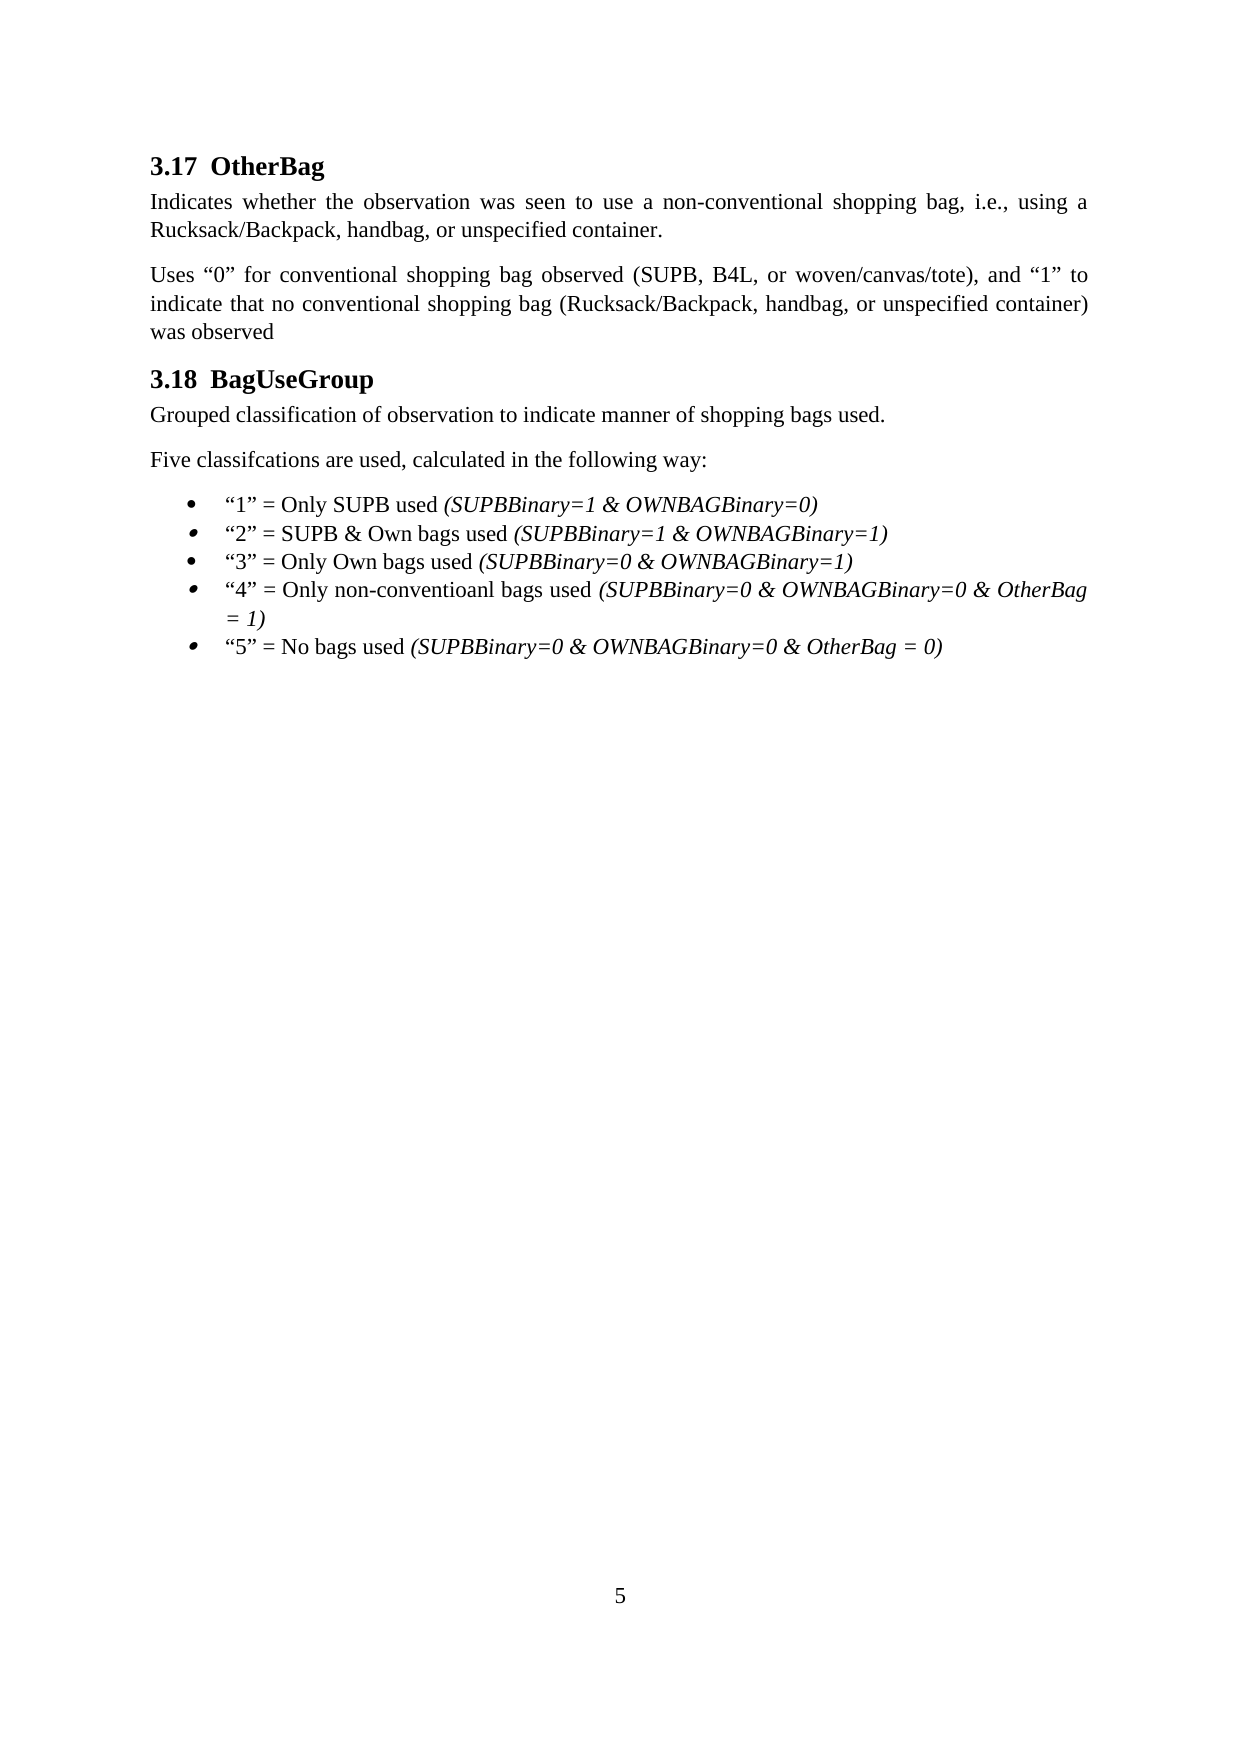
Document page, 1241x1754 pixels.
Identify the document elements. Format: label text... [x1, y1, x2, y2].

subtitle OtherBag [150, 150, 1090, 181]
subtitle BagUseGroup [150, 363, 1090, 394]
text Five classifcations are used, calculated in the following way: [150, 446, 1090, 472]
text Grouped classification of observation to indicate manner of shopping bags used. [150, 401, 1090, 427]
list “3” = Only Own bags used (SUPBBinary=0 & OWNBAGBinary=1) [187, 548, 1090, 574]
list “1” = Only SUPB used (SUPBBinary=1 & OWNBAGBinary=0) [187, 491, 1090, 517]
text Uses “0” for conventional shopping bag observed (SUPB, B4L, or woven/canvas/tote), and “1” to indicate that no conventional shopping bag (Rucksack/Backpack, handbag, or unspecified container) was observed [150, 261, 1090, 344]
list “4” = Only non-conventioanl bags used (SUPBBinary=0 & OWNBAGBinary=0 & OtherBag = 1) [187, 576, 1090, 631]
list “2” = SUPB & Own bags used (SUPBBinary=1 & OWNBAGBinary=1) [187, 519, 1090, 546]
text Indicates whether the observation was seen to use a non-conventional shopping bag, i.e., using a Rucksack/Backpack, handbag, or unspecified container. [150, 188, 1090, 242]
list “5” = No bags used (SUPBBinary=0 & OWNBAGBinary=0 & OtherBag = 0) [187, 633, 1090, 660]
